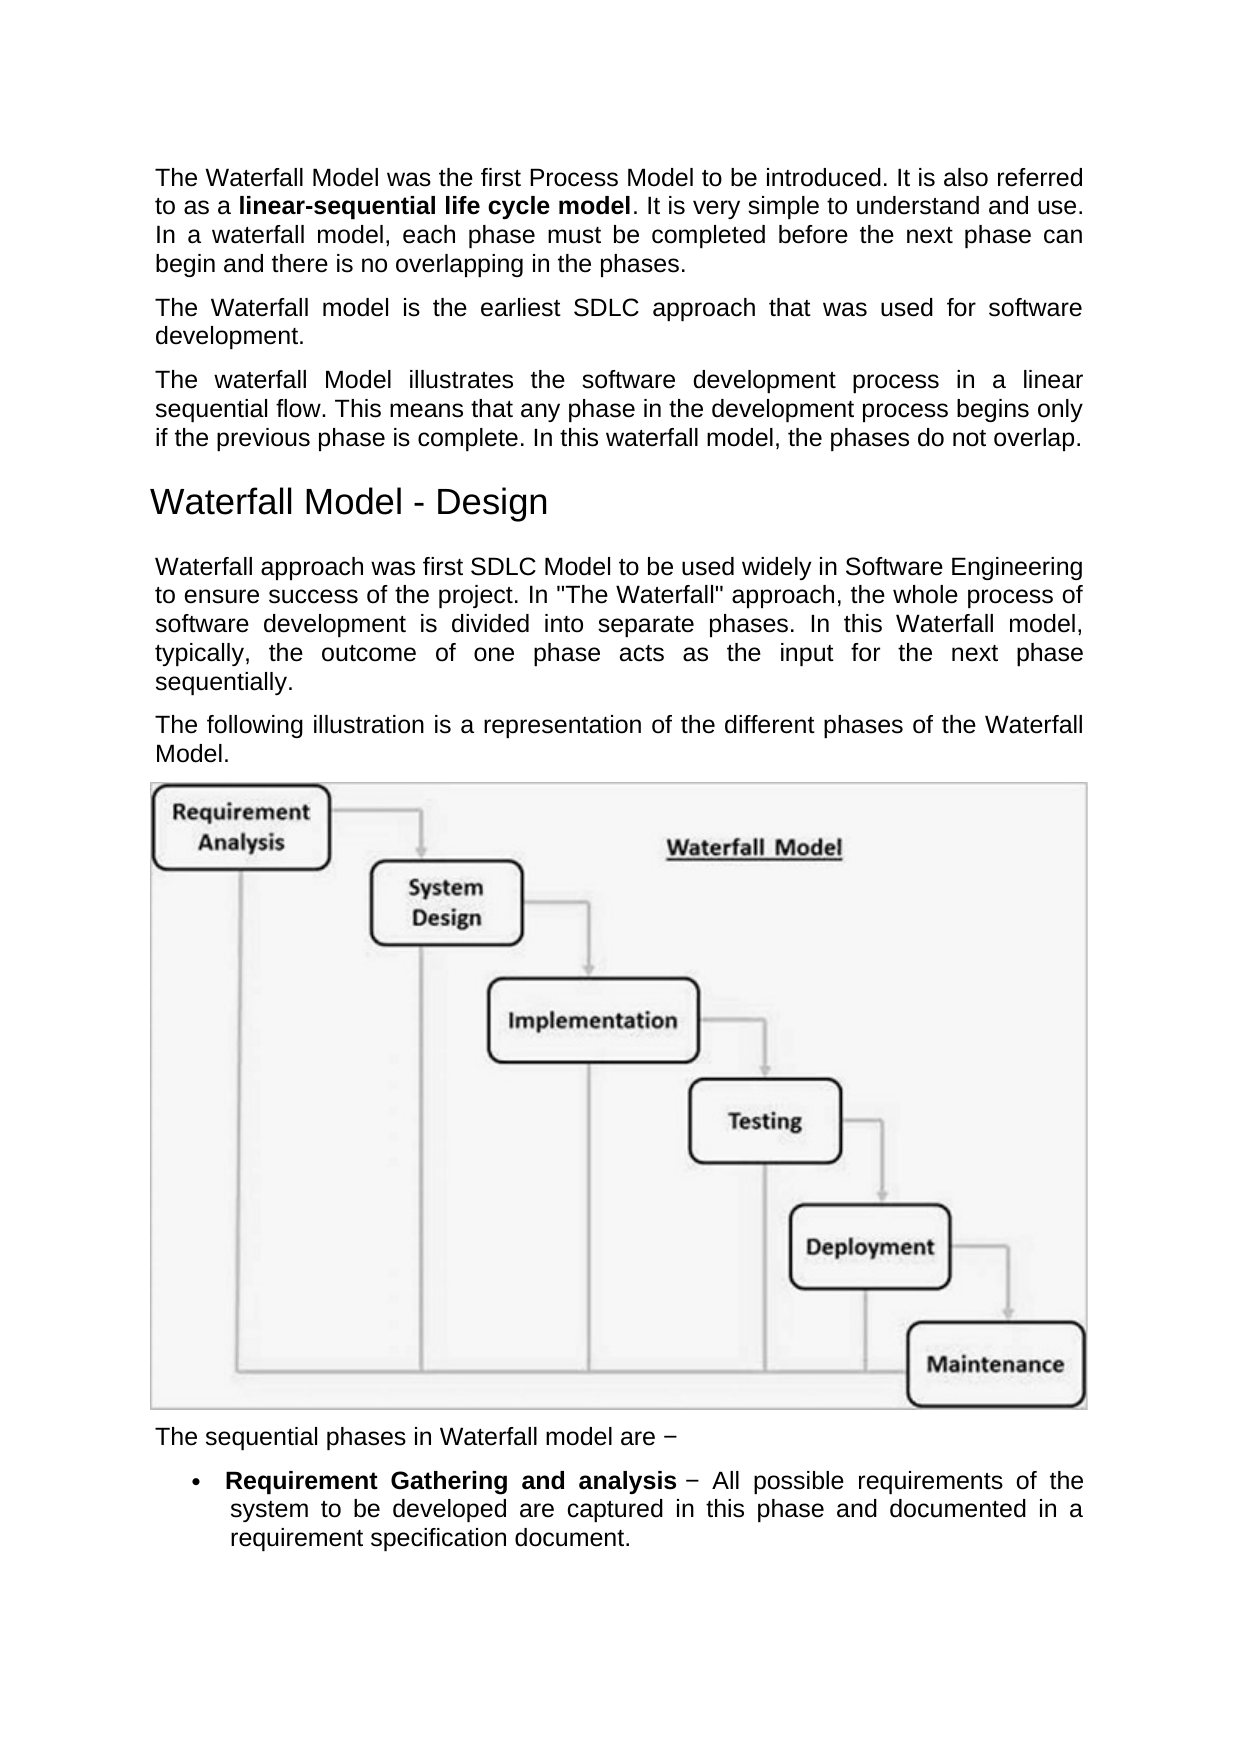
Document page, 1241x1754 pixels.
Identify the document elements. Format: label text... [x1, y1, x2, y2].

text The Waterfall Model was the first Process Model to be introduced. It is also referred to as a linear-sequential life cycle model. It is very simple to understand and use. In a waterfall model, each phase must be completed before the next phase can begin and there is no overlapping in the phases. [155, 162, 1085, 277]
text Waterfall Model - Design [150, 480, 1090, 522]
text The sequential phases in Waterfall model are − [155, 1422, 1085, 1451]
picture [150, 782, 1088, 1410]
text The Waterfall model is the earliest SDLC approach that was used for software development. [155, 292, 1085, 350]
text Waterfall approach was first SDLC Model to be used widely in Software Engineering to ensure success of the project. In "The Waterfall" approach, the whole process of software development is divided into separate phases. In this Waterfall model, typically, the outcome of one phase acts as the input for the next phase sequentially. [155, 552, 1085, 695]
text The following illustration is a representation of the different phases of the Waterfall Model. [155, 710, 1085, 768]
list Requirement Gathering and analysis − All possible requirements of the system to be developed are captured in this phase and documented in a requirement specification document. [192, 1466, 1085, 1552]
text The waterfall Model illustrates the software development process in a linear sequential flow. This means that any phase in the development process begins only if the previous phase is complete. In this waterfall model, the phases do not overlap. [155, 365, 1085, 451]
